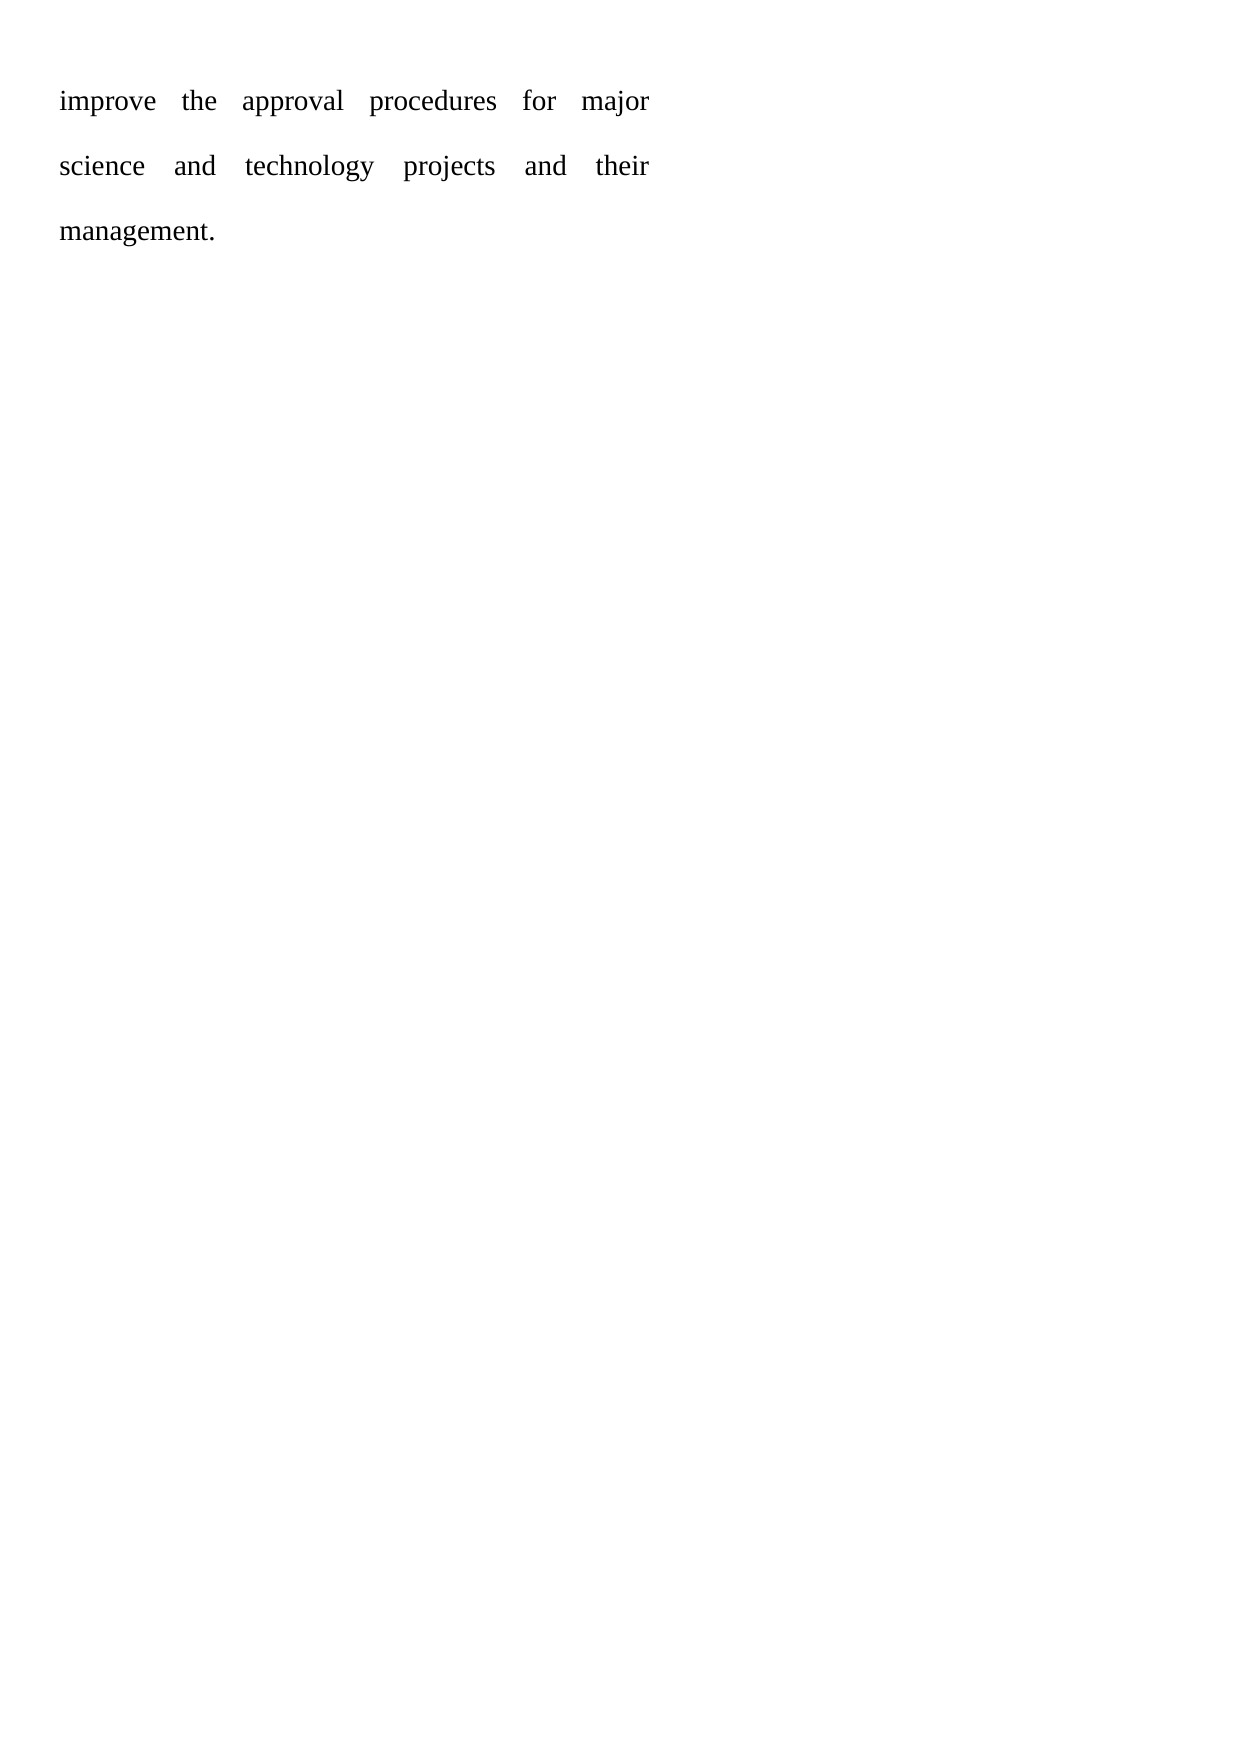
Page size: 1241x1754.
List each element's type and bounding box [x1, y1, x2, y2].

text [59, 68, 649, 263]
